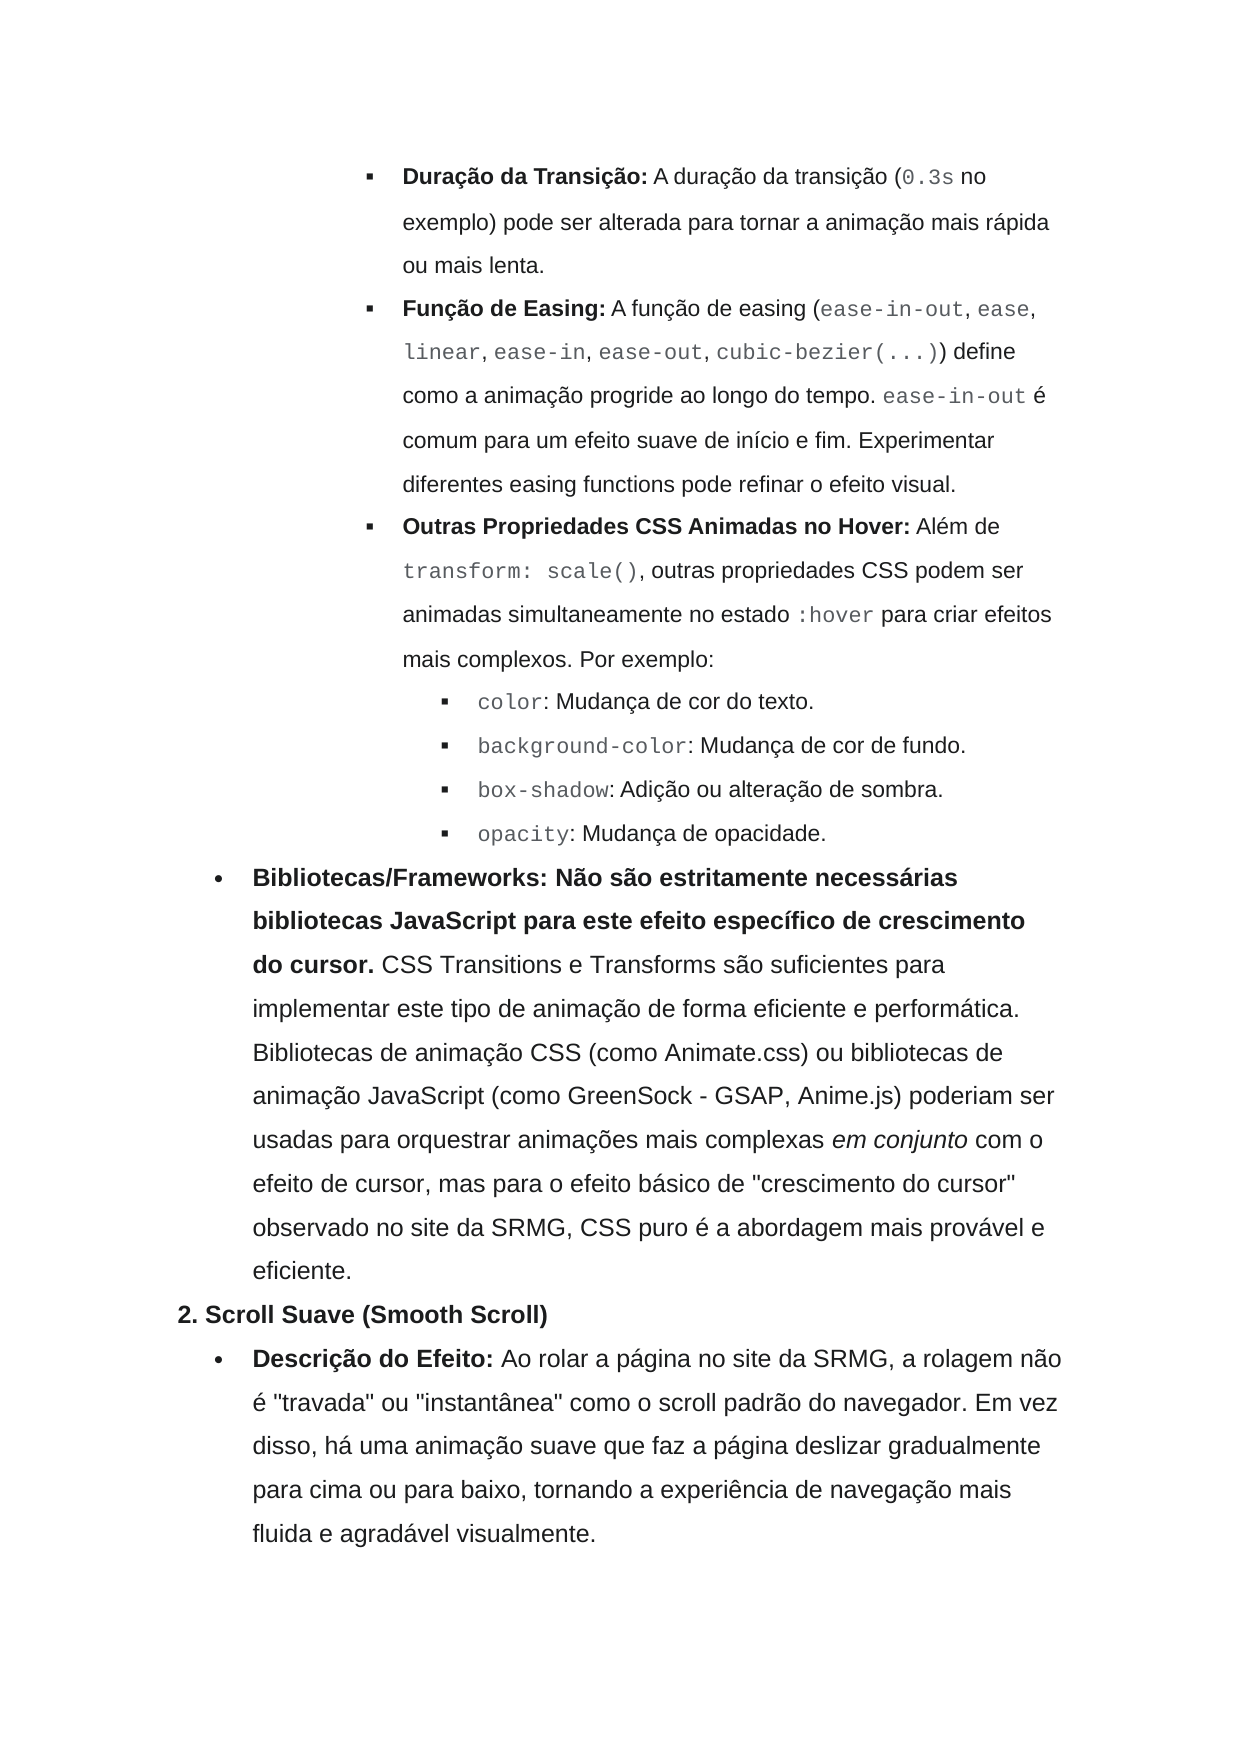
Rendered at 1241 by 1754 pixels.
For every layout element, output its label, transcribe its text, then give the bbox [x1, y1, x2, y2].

list background-color: Mudança de cor de fundo. [440, 848, 1063, 891]
list Função de Easing: A função de easing (ease-in-out, ease, linear, ease-in, ease-out, cubic-bezier(...)) define como a animação progride ao longo do tempo. ease-in-out é comum para um efeito suave de início e fim. Experimentar diferentes easing functions pode refinar o efeito visual. [365, 410, 1063, 629]
text 2. Scroll Suave (Smooth Scroll) [177, 1416, 1063, 1460]
list opacity: Mudança de opacidade. [440, 935, 1063, 979]
list Outras Propriedades CSS Animadas no Hover: Além de transform: scale(), outras propriedades CSS podem ser animadas simultaneamente no estado :hover para criar efeitos mais complexos. Por exemplo: [365, 629, 1063, 804]
list Escala Diferente: O valor de scale() pode ser ajustado (ex: scale(1.05), scale(1.15), scale(1.2)) para controlar o grau de crescimento do cursor. [365, 148, 1063, 279]
list box-shadow: Adição ou alteração de sombra. [440, 891, 1063, 935]
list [215, 1460, 1063, 1591]
list Bibliotecas/Frameworks: Não são estritamente necessárias bibliotecas JavaScript para este efeito específico de crescimento do cursor. CSS Transitions e Transforms são suficientes para implementar este tipo de animação de forma eficiente e performática. Bibliotecas de animação CSS (como Animate.css) ou bibliotecas de animação JavaScript (como GreenSock - GSAP, Anime.js) poderiam ser usadas para orquestrar animações mais complexas em conjunto com o efeito de cursor, mas para o efeito básico de "crescimento do cursor" observado no site da SRMG, CSS puro é a abordagem mais provável e eficiente. [215, 979, 1063, 1416]
list color: Mudança de cor do texto. [440, 804, 1063, 848]
list Duração da Transição: A duração da transição (0.3s no exemplo) pode ser alterada para tornar a animação mais rápida ou mais lenta. [365, 279, 1063, 410]
